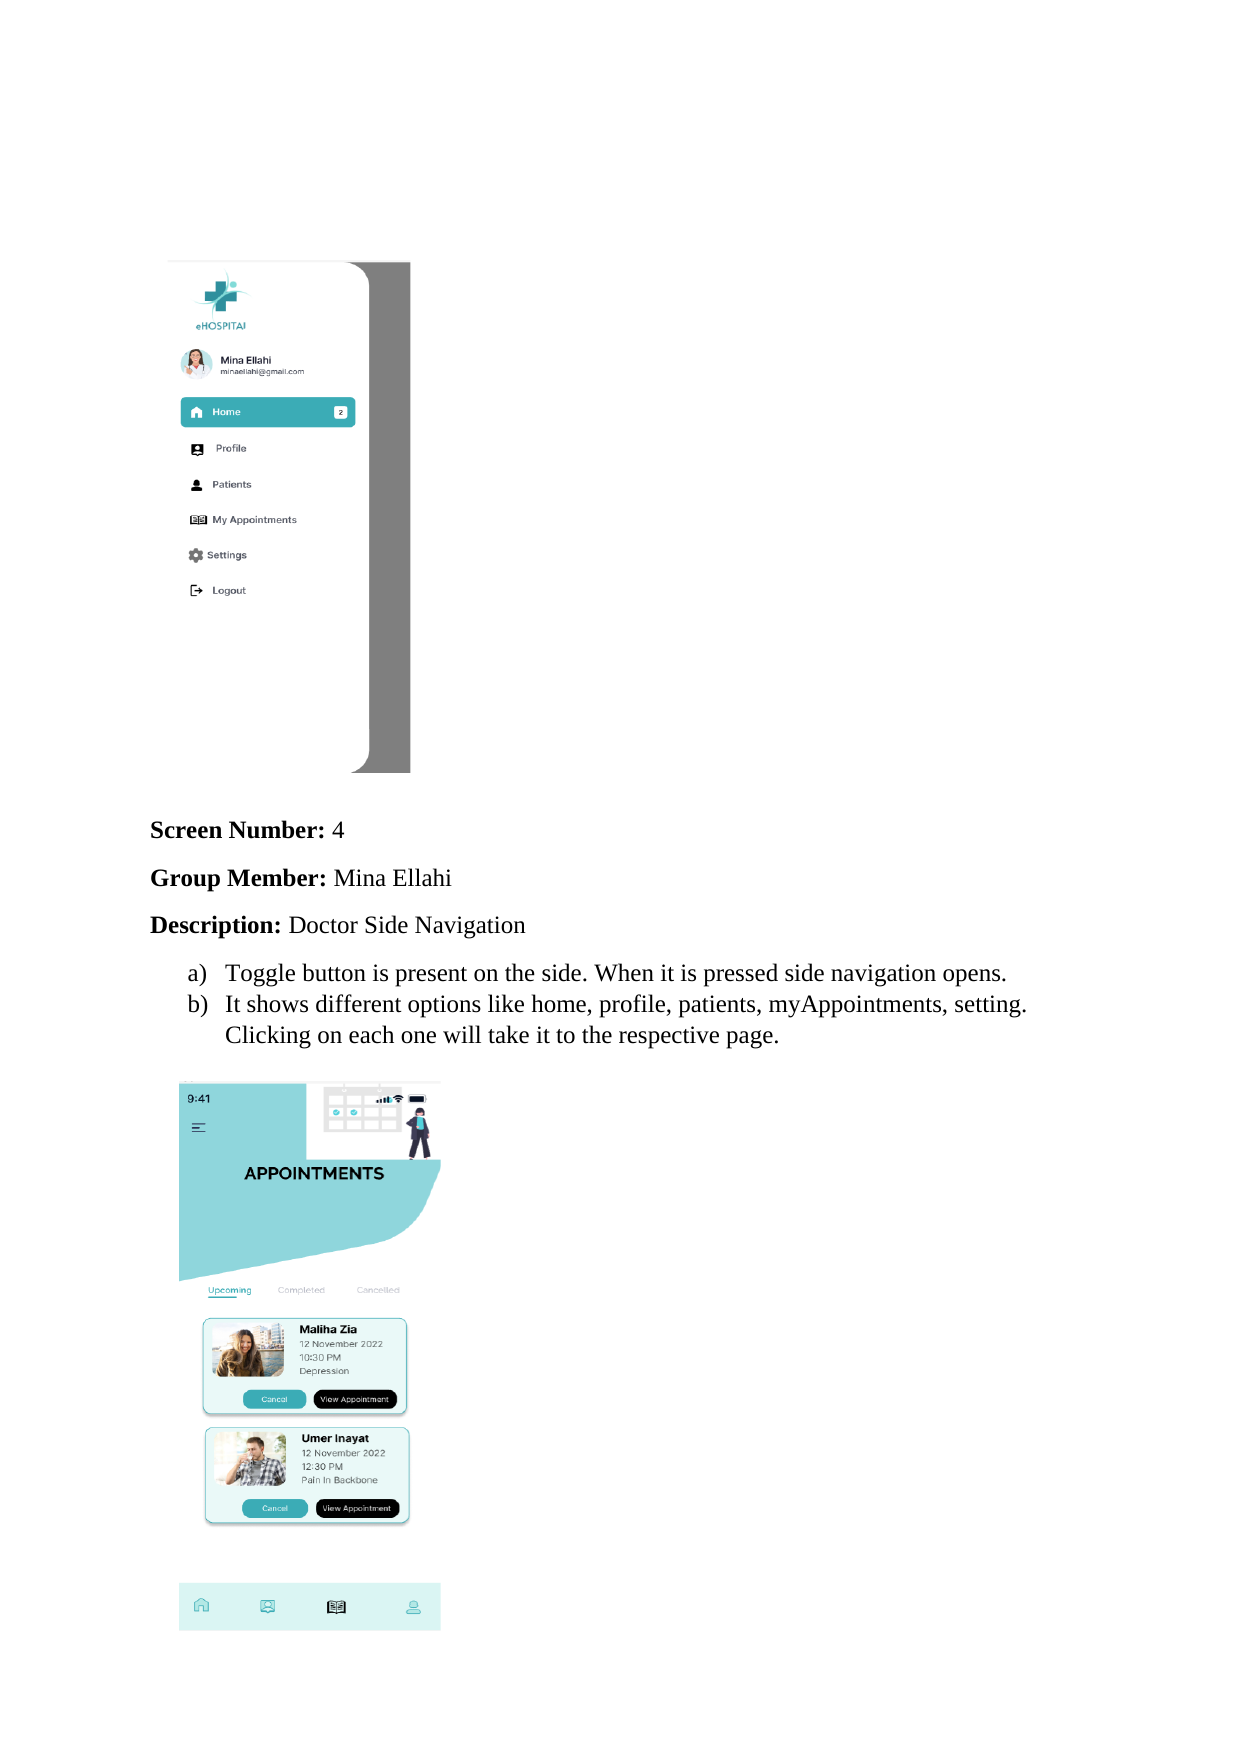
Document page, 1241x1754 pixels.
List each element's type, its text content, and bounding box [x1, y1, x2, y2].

text Screen Number: 4 [150, 815, 1090, 844]
picture [178, 1081, 440, 1629]
text Description: Doctor Side Navigation [150, 910, 1090, 939]
list Toggle button is present on the side. When it is pressed side navigation opens. [187, 958, 1090, 987]
picture [166, 260, 411, 771]
text Group Member: Mina Ellahi [150, 863, 1090, 891]
list It shows different options like home, profile, patients, myAppointments, setting. Clicking on each one will take it to the respective page. [187, 989, 1090, 1049]
